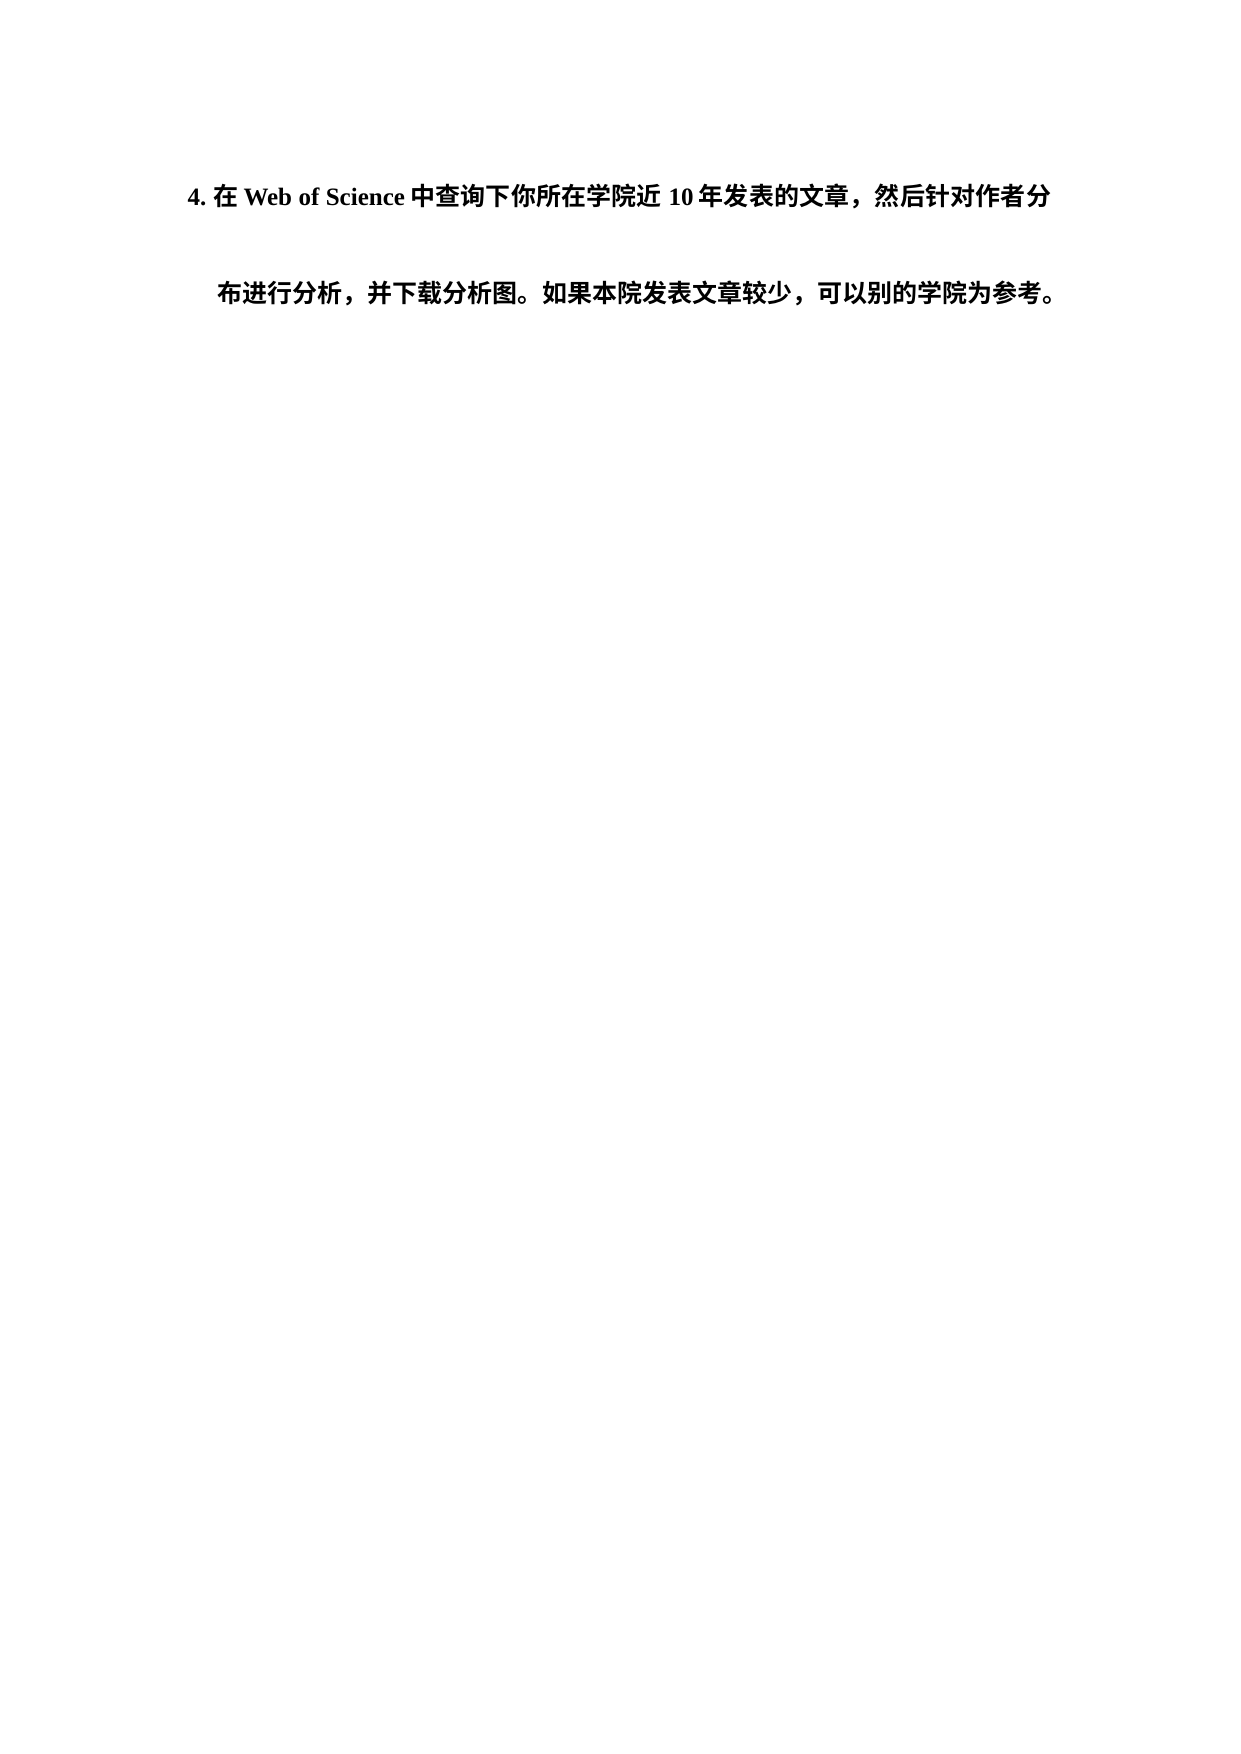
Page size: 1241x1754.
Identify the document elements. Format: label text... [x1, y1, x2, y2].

text 4. 在Web of Science中查询下你所在学院近10年发表的文章，然后针对作者分布进行分析，并下载分析图。如果本院发表文章较少，可以别的学院为参考。 [187, 162, 1053, 324]
